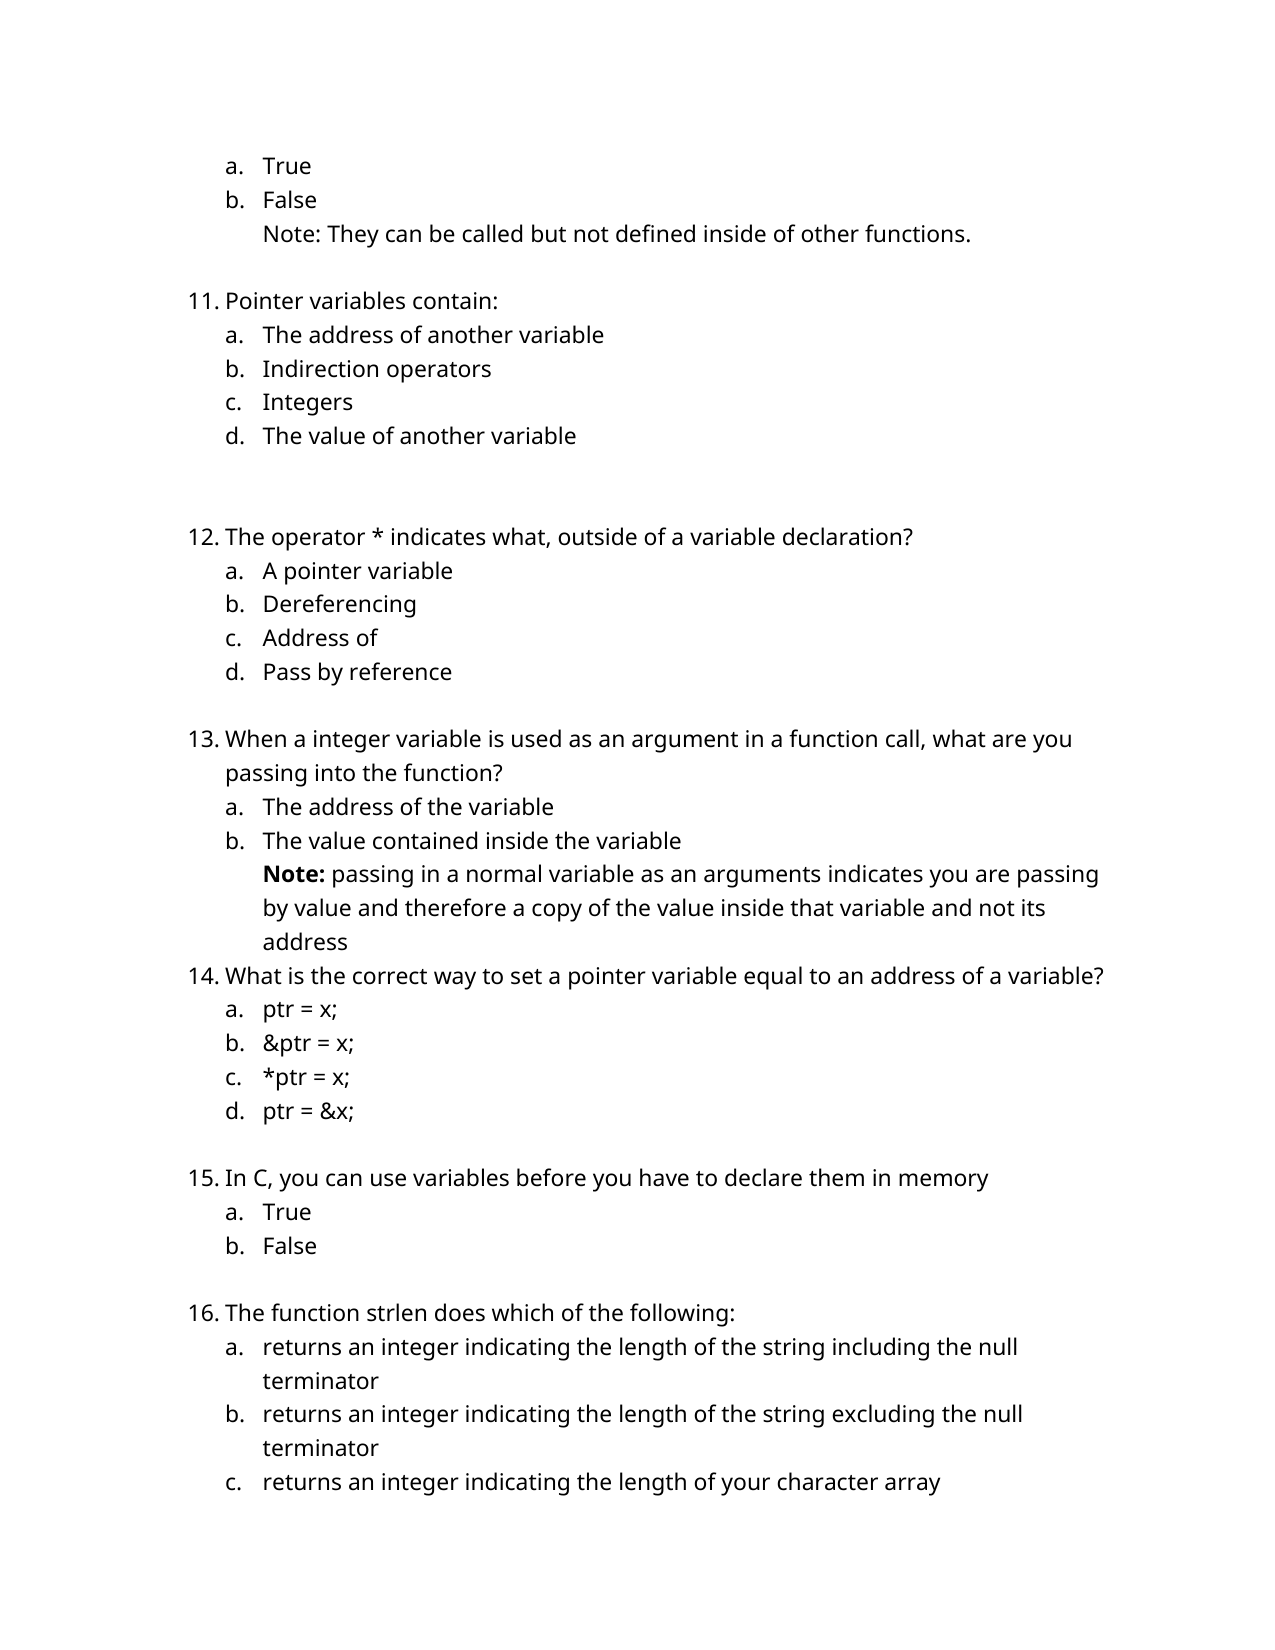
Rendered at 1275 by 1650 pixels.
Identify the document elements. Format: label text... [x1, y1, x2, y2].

list Note: They can be called but not defined inside of other functions. [262, 217, 1125, 249]
list ptr = x; [225, 993, 1125, 1024]
list The function strlen does which of the following: [187, 1297, 1125, 1328]
list ptr = &x; [225, 1094, 1125, 1126]
list Note: passing in a normal variable as an arguments indicates you are passing by value and therefore a copy of the value inside that variable and not its address [262, 858, 1125, 957]
list The value of another variable [225, 420, 1125, 451]
list False [225, 184, 1125, 215]
list The operator * indicates what, outside of a variable declaration? [187, 521, 1125, 552]
list The value contained inside the variable [225, 824, 1125, 856]
list True [225, 150, 1125, 181]
list Integers [225, 386, 1125, 417]
list returns an integer indicating the length of your character array [225, 1466, 1125, 1497]
list In C, you can use variables before you have to declare them in memory [187, 1162, 1125, 1193]
list &ptr = x; [225, 1027, 1125, 1058]
list *ptr = x; [225, 1061, 1125, 1092]
list When a integer variable is used as an argument in a function call, what are you passing into the function? [187, 723, 1125, 788]
list Pass by reference [225, 656, 1125, 687]
list Indirection operators [225, 352, 1125, 384]
list The address of the variable [225, 791, 1125, 822]
list Dereferencing [225, 588, 1125, 619]
list A pointer variable [225, 554, 1125, 586]
list The address of another variable [225, 319, 1125, 350]
list returns an integer indicating the length of the string excluding the null terminator [225, 1398, 1125, 1463]
list Address of [225, 622, 1125, 653]
list True [225, 1196, 1125, 1227]
list returns an integer indicating the length of the string including the null terminator [225, 1331, 1125, 1396]
list Pointer variables contain: [187, 285, 1125, 316]
list What is the correct way to set a pointer variable equal to an address of a variable? [187, 959, 1125, 991]
list False [225, 1229, 1125, 1261]
